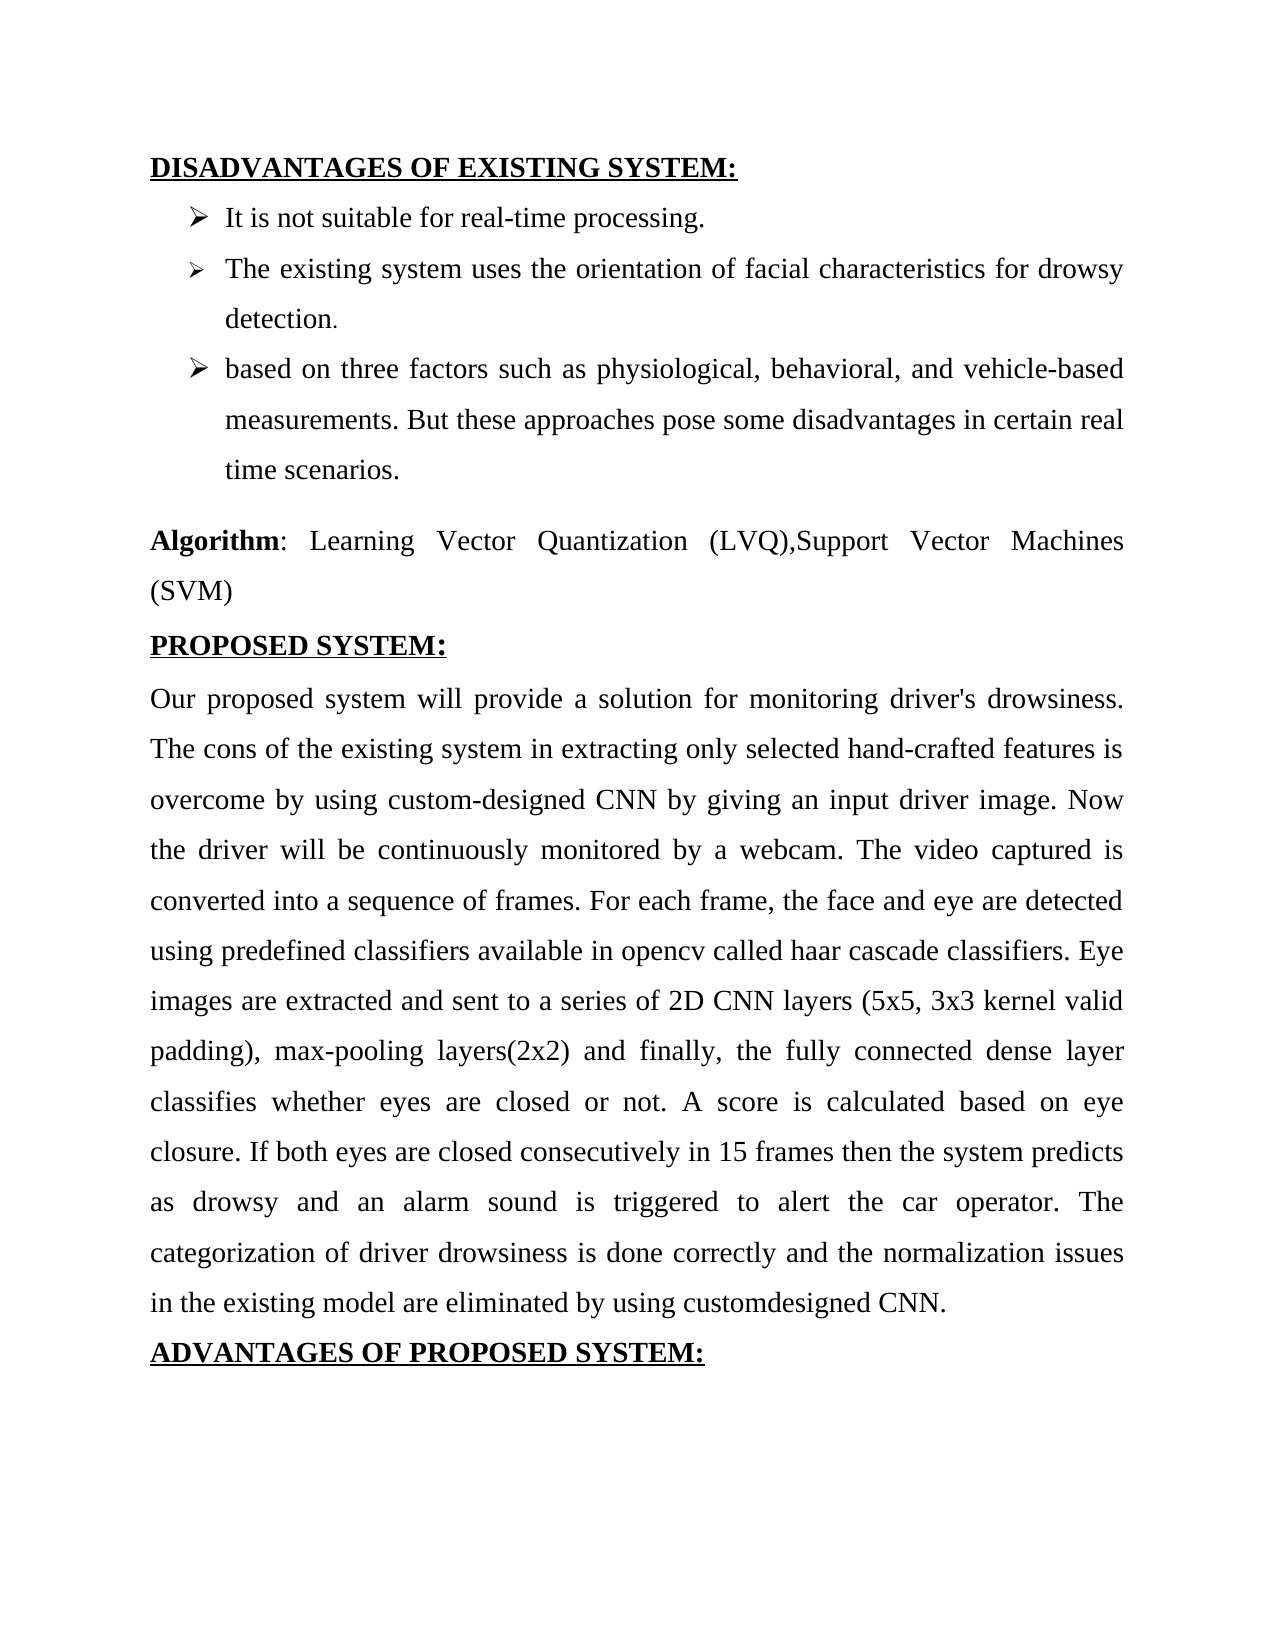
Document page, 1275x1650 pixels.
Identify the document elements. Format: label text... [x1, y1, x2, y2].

text DISADVANTAGES OF EXISTING SYSTEM: [150, 150, 1125, 183]
text PROPOSED SYSTEM: [150, 624, 1125, 662]
text ADVANTAGES OF PROPOSED SYSTEM: [150, 1335, 1125, 1369]
text Algorithm: Learning Vector Quantization (LVQ),Support Vector Machines (SVM) [150, 523, 1125, 607]
text Our proposed system will provide a solution for monitoring driver's drowsiness. The cons of the existing system in extracting only selected hand-crafted features is overcome by using custom-designed CNN by giving an input driver image. Now the driver will be continuously monitored by a webcam. The video captured is converted into a sequence of frames. For each frame, the face and eye are detected using predefined classifiers available in opencv called haar cascade classifiers. Eye images are extracted and sent to a series of 2D CNN layers (5x5, 3x3 kernel valid padding), max-pooling layers(2x2) and finally, the fully connected dense layer classifies whether eyes are closed or not. A score is calculated based on eye closure. If both eyes are closed consecutively in 15 frames then the system predicts as drowsy and an alarm sound is triggered to alert the car operator. The categorization of driver drowsiness is done correctly and the normalization issues in the existing model are eliminated by using customdesigned CNN. [150, 681, 1125, 1319]
list The existing system uses the orientation of facial characteristics for drowsy detection. [187, 251, 1125, 334]
list based on three factors such as physiological, behavioral, and vehicle-based measurements. But these approaches pose some disadvantages in certain real time scenarios. [187, 351, 1125, 486]
list It is not suitable for real-time processing. [187, 200, 1125, 234]
